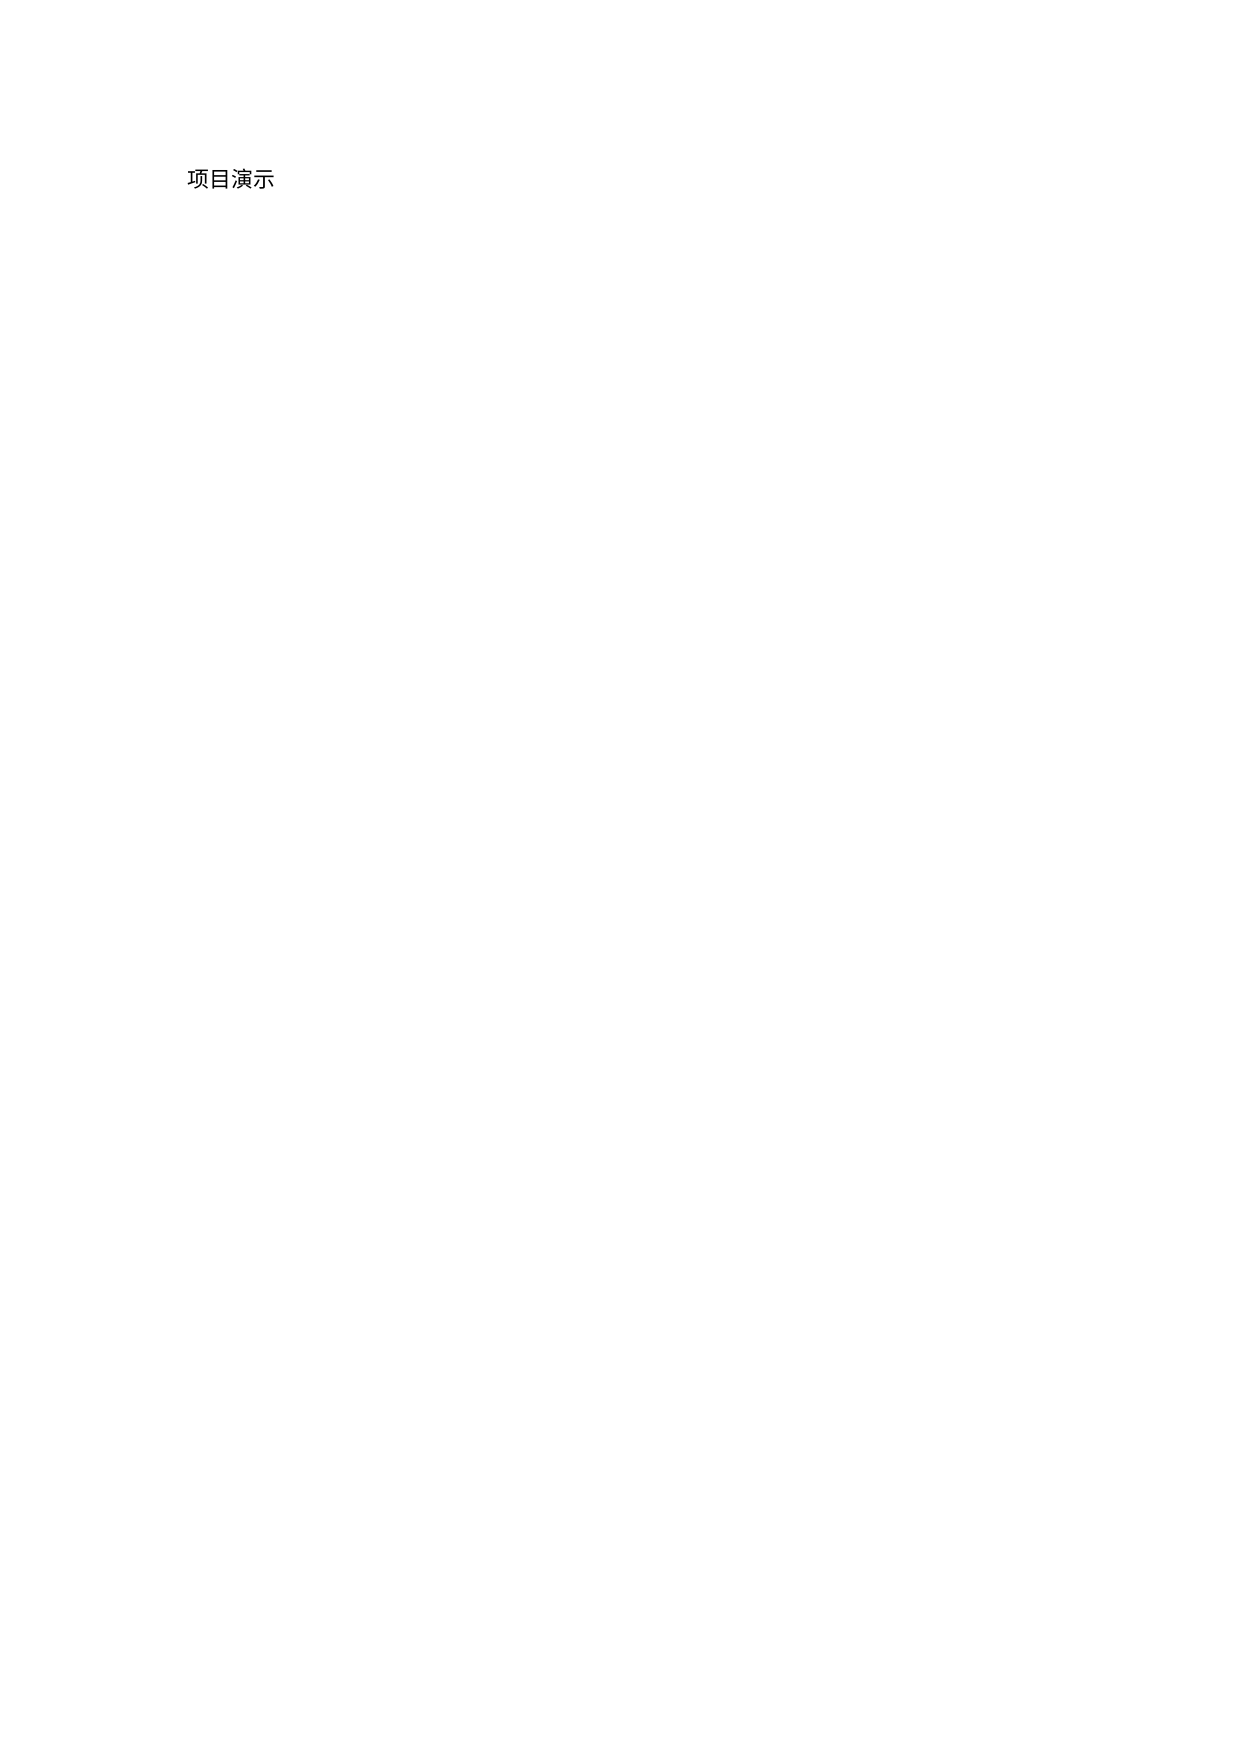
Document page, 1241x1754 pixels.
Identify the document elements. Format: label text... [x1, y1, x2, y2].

text 项目演示 [187, 162, 1053, 194]
